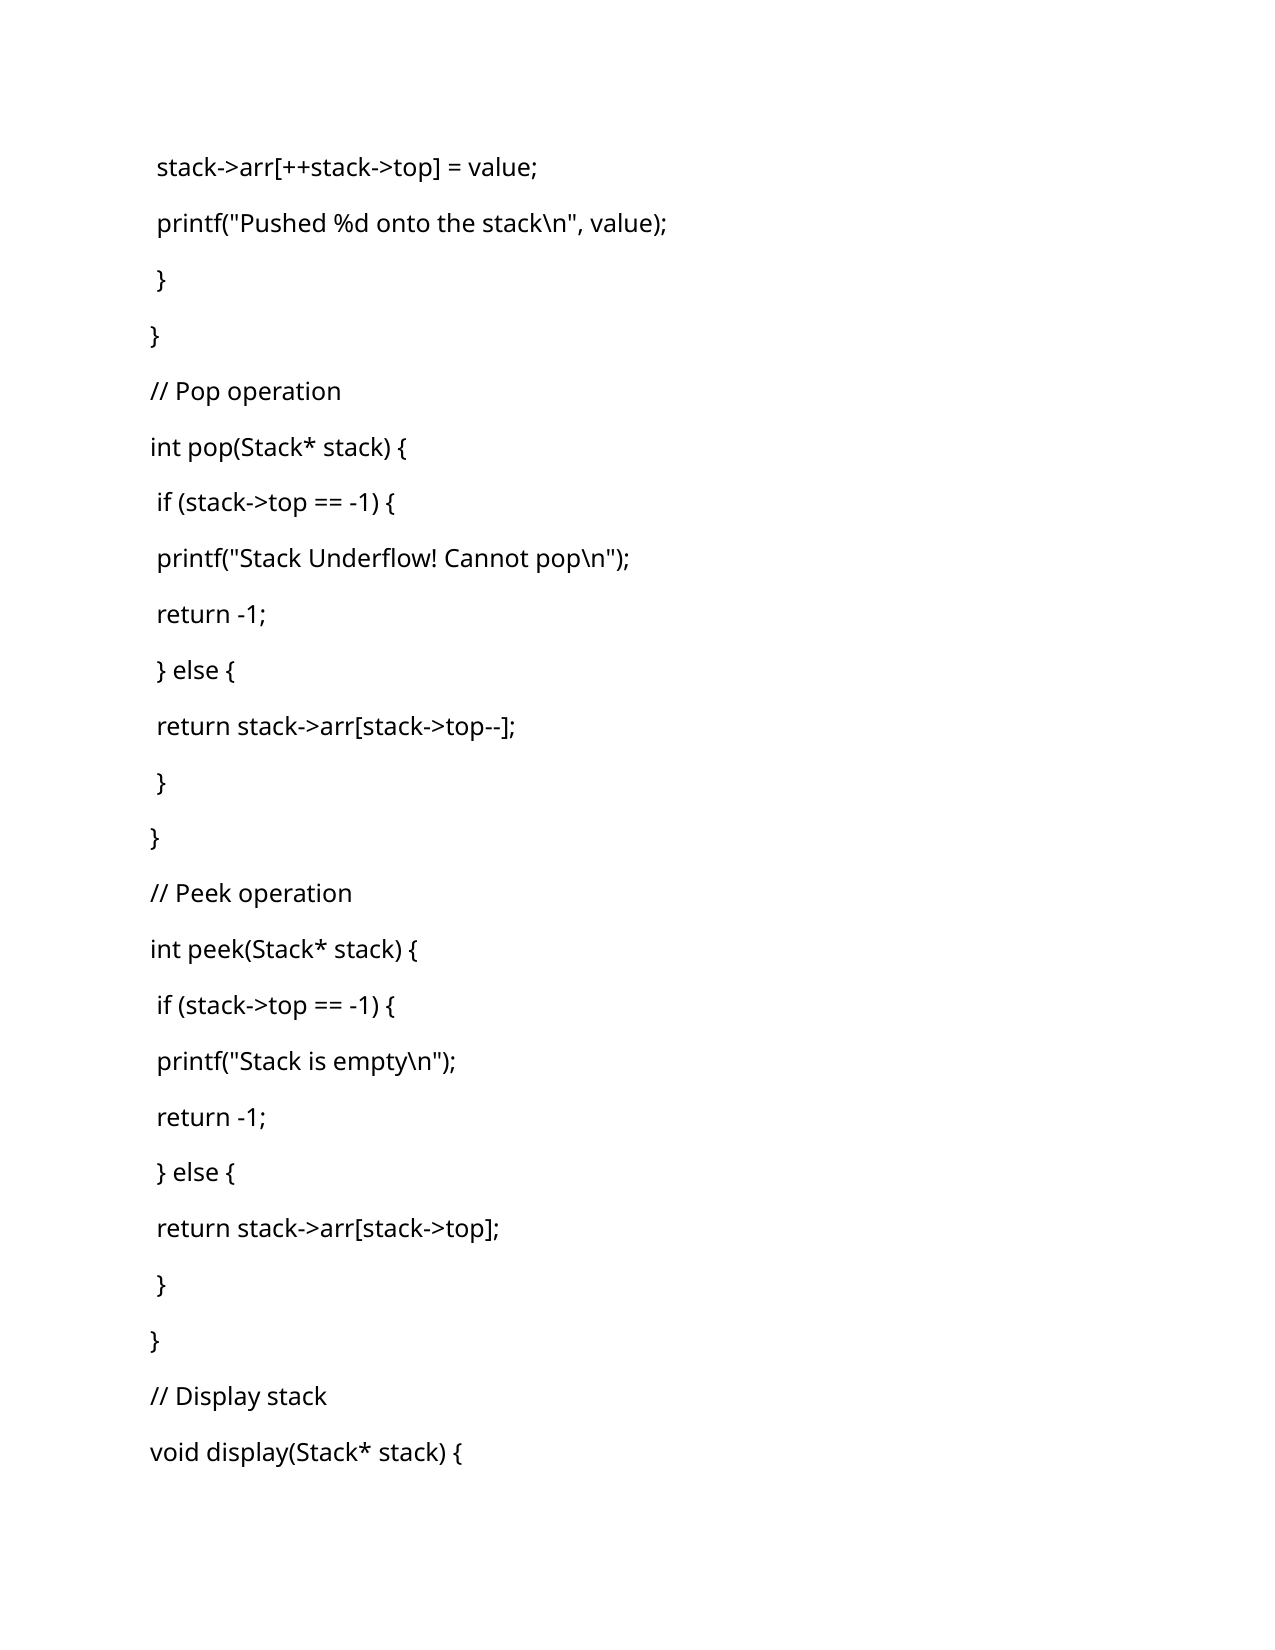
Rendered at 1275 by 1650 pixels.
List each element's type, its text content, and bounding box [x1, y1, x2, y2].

text } [150, 1322, 1125, 1357]
text stack->arr[++stack->top] = value; [150, 150, 1125, 184]
text } [150, 764, 1125, 798]
text // Pop operation [150, 373, 1125, 407]
text } else { [150, 1155, 1125, 1189]
text printf("Stack is empty\n"); [150, 1043, 1125, 1077]
text int pop(Stack* stack) { [150, 429, 1125, 463]
text void display(Stack* stack) { [150, 1434, 1125, 1468]
text // Display stack [150, 1378, 1125, 1412]
text printf("Stack Underflow! Cannot pop\n"); [150, 541, 1125, 575]
text if (stack->top == -1) { [150, 485, 1125, 519]
text return stack->arr[stack->top--]; [150, 708, 1125, 742]
text if (stack->top == -1) { [150, 987, 1125, 1022]
text return stack->arr[stack->top]; [150, 1211, 1125, 1245]
text } [150, 262, 1125, 296]
text } [150, 317, 1125, 352]
text printf("Pushed %d onto the stack\n", value); [150, 206, 1125, 240]
text return -1; [150, 1099, 1125, 1133]
text return -1; [150, 597, 1125, 631]
text // Peek operation [150, 876, 1125, 910]
text } [150, 820, 1125, 854]
text } else { [150, 652, 1125, 687]
text } [150, 1267, 1125, 1301]
text int peek(Stack* stack) { [150, 932, 1125, 966]
